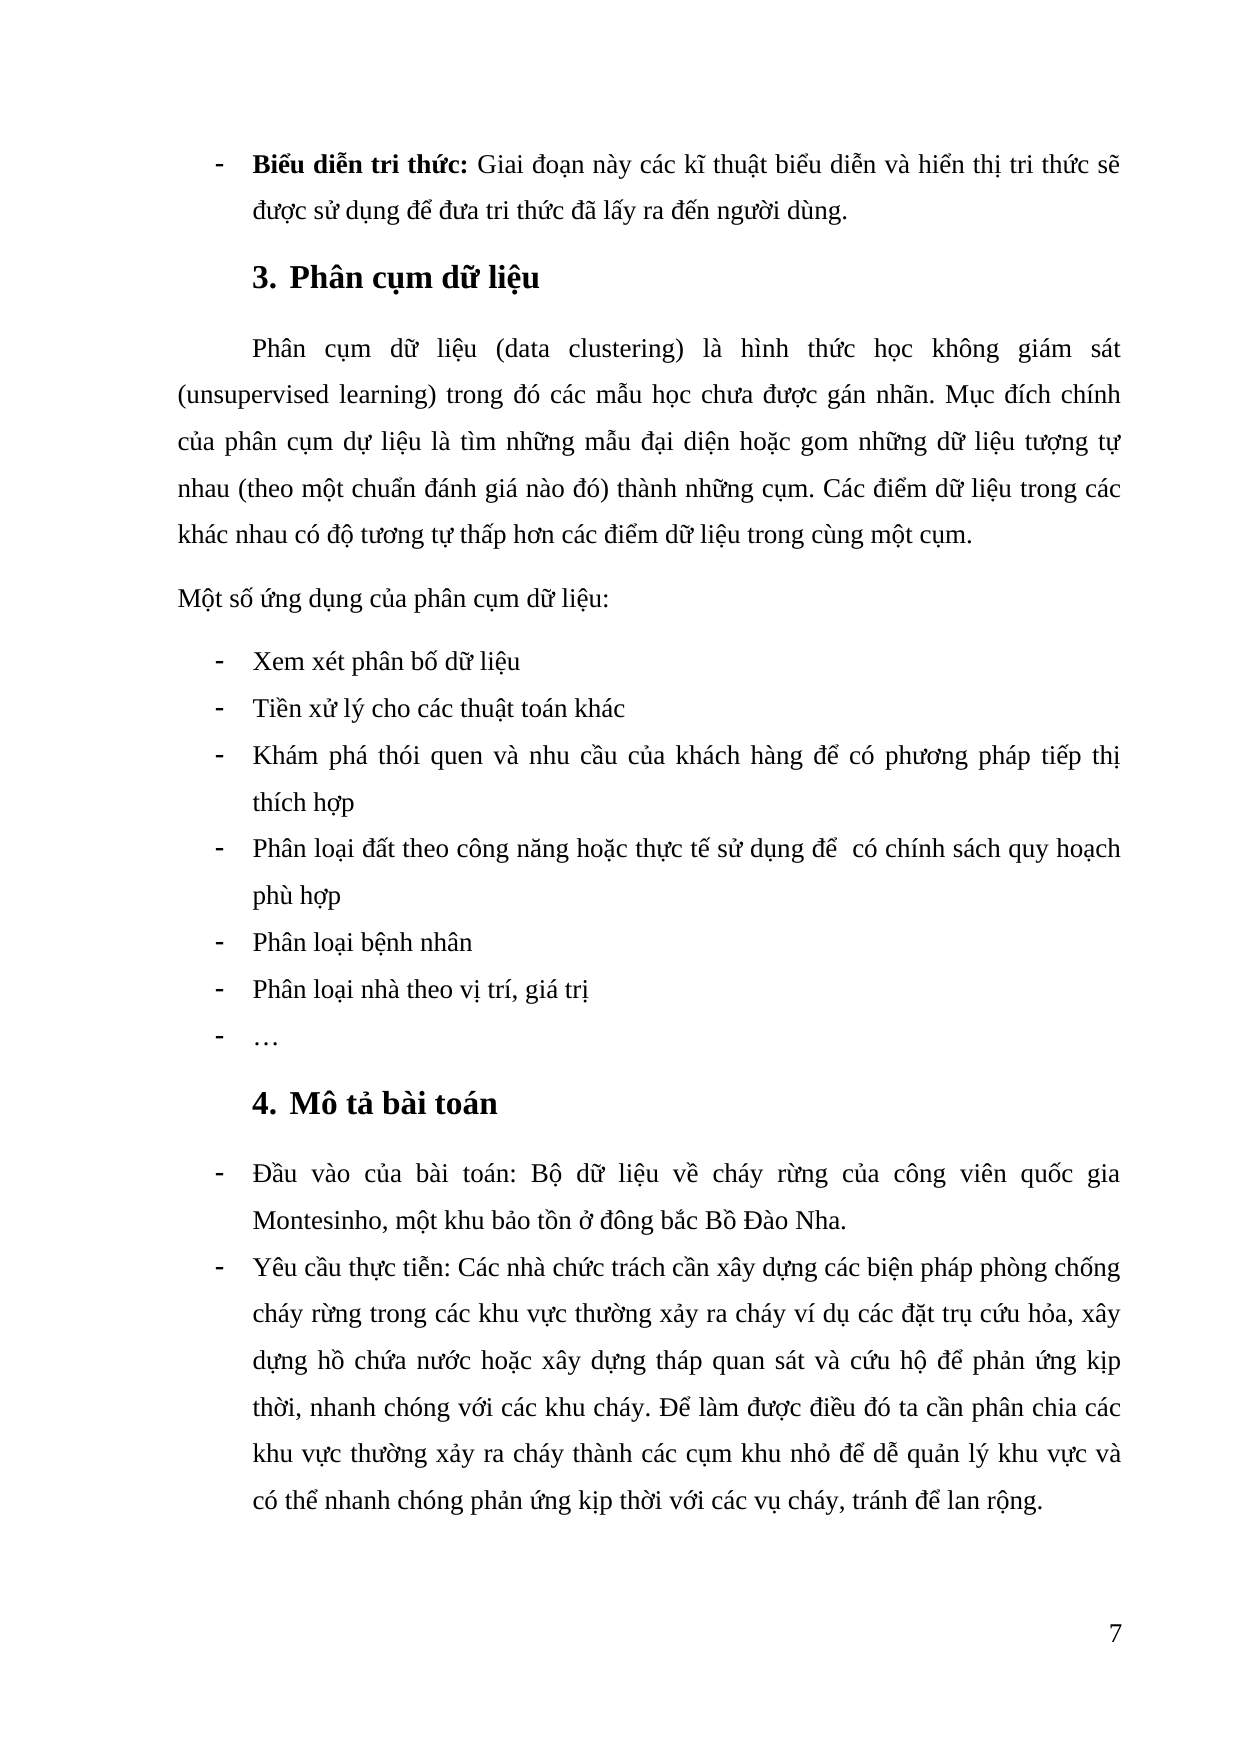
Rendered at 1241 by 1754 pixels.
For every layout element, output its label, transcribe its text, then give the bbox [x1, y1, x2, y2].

list Tiền xử lý cho các thuật toán khác [215, 692, 1122, 723]
list … [215, 1020, 1122, 1051]
list Yêu cầu thực tiễn: Các nhà chức trách cần xây dựng các biện pháp phòng chống cháy rừng trong các khu vực thường xảy ra cháy ví dụ các đặt trụ cứu hỏa, xây dựng hồ chứa nước hoặc xây dựng tháp quan sát và cứu hộ để phản ứng kịp thời, nhanh chóng với các khu cháy. Để làm được điều đó ta cần phân chia các khu vực thường xảy ra cháy thành các cụm khu nhỏ để dễ quản lý khu vực và có thể nhanh chóng phản ứng kịp thời với các vụ cháy, tránh để lan rộng. [215, 1251, 1122, 1515]
list Xem xét phân bố dữ liệu [215, 645, 1122, 677]
text Phân cụm dữ liệu (data clustering) là hình thức học không giám sát (unsupervised learning) trong đó các mẫu học chưa được gán nhãn. Mục đích chính của phân cụm dự liệu là tìm những mẫu đại diện hoặc gom những dữ liệu tượng tự nhau (theo một chuẩn đánh giá nào đó) thành những cụm. Các điểm dữ liệu trong các khác nhau có độ tương tự thấp hơn các điểm dữ liệu trong cùng một cụm. [177, 332, 1122, 550]
list Phân loại bệnh nhân [215, 926, 1122, 957]
list Biểu diễn tri thức: Giai đoạn này các kĩ thuật biểu diễn và hiển thị tri thức sẽ được sử dụng để đưa tri thức đã lấy ra đến người dùng. [215, 148, 1122, 226]
list Phân loại nhà theo vị trí, giá trị [215, 973, 1122, 1004]
list Đầu vào của bài toán: Bộ dữ liệu về cháy rừng của công viên quốc gia Montesinho, một khu bảo tồn ở đông bắc Bồ Đào Nha. [215, 1157, 1122, 1235]
list Khám phá thói quen và nhu cầu của khách hàng để có phương pháp tiếp thị thích hợp [215, 739, 1122, 817]
text Mô tả bài toán [252, 1083, 1122, 1122]
text Một số ứng dụng của phân cụm dữ liệu: [177, 582, 1122, 613]
text Phân cụm dữ liệu [252, 258, 1122, 296]
list Phân loại đất theo công năng hoặc thực tế sử dụng để có chính sách quy hoạch phù hợp [215, 832, 1122, 910]
